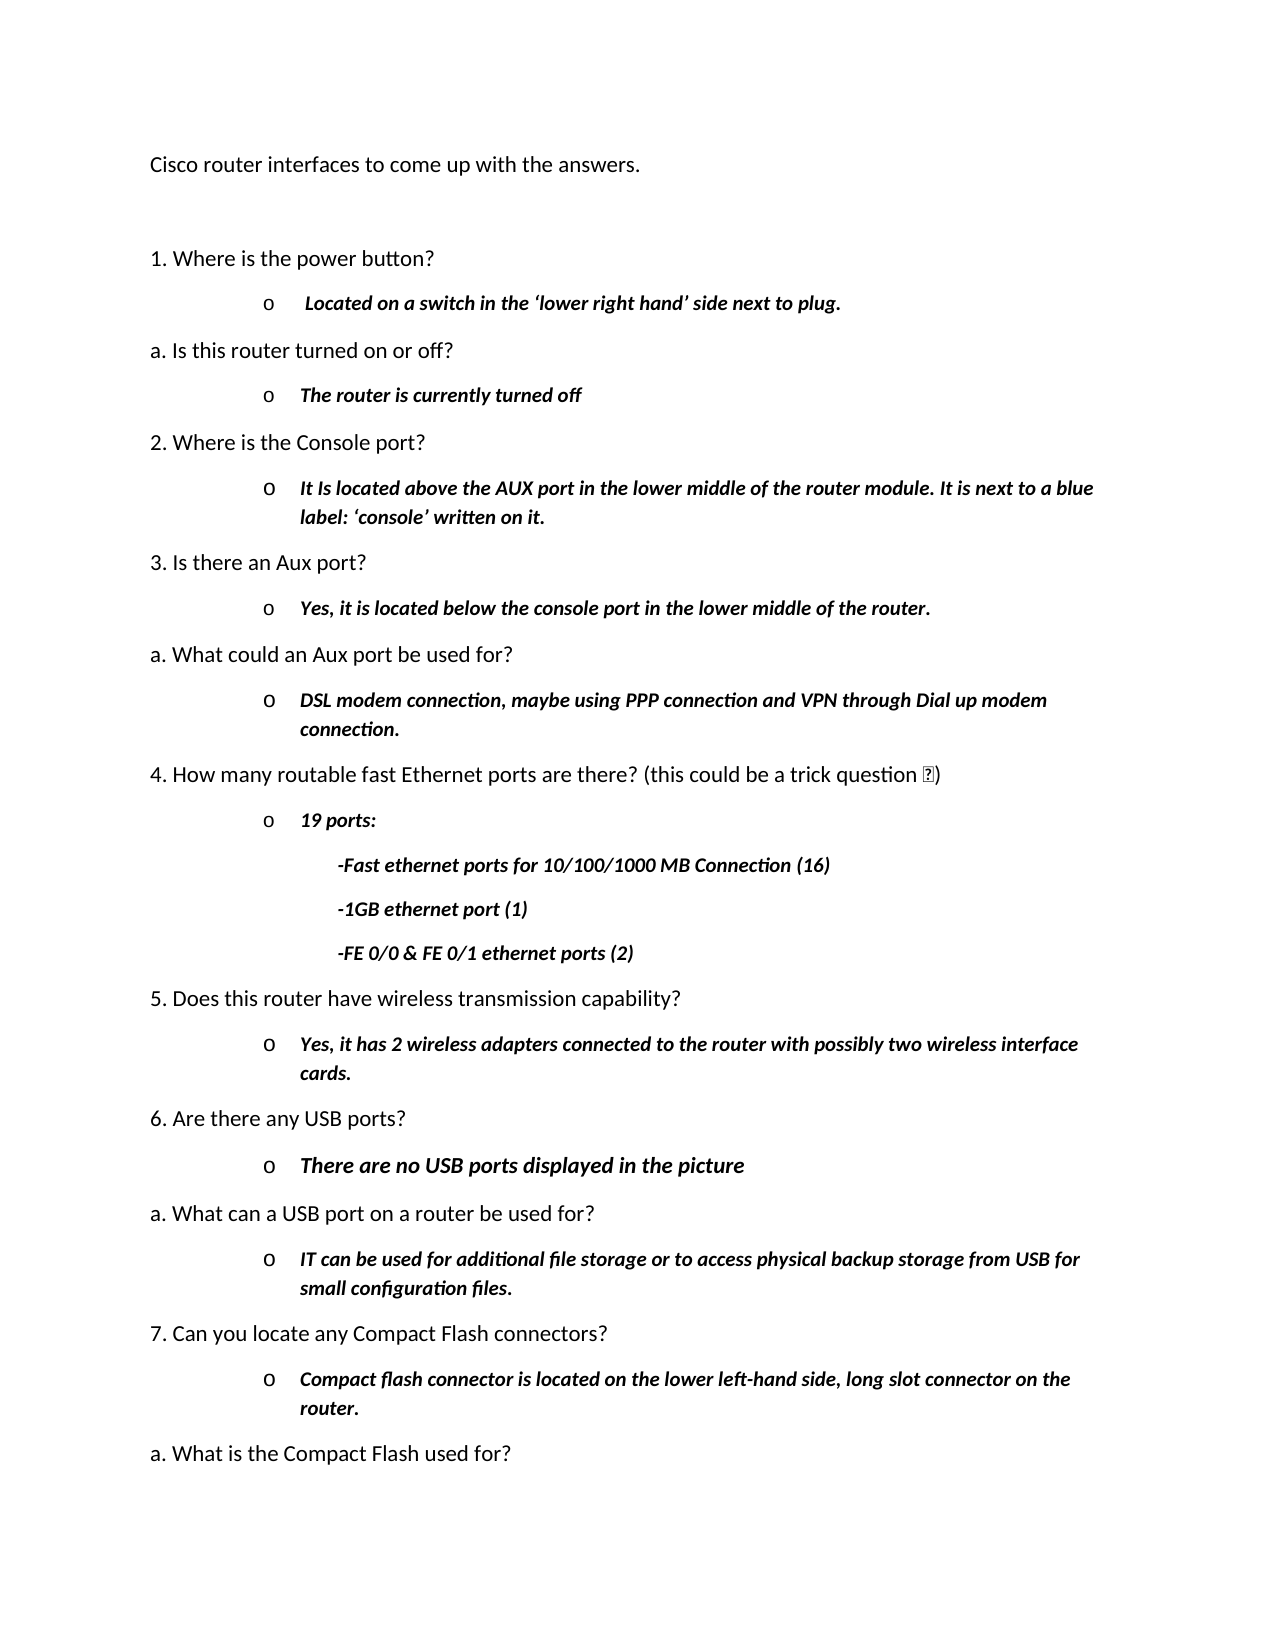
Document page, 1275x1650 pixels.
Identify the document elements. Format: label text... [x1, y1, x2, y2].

list Yes, it is located below the console port in the lower middle of the router. [262, 595, 1125, 621]
text 6. Are there any USB ports? [150, 1104, 1125, 1132]
text 4. How many routable fast Ethernet ports are there? (this could be a trick question ) [150, 760, 1125, 788]
list The router is currently turned off [262, 383, 1125, 409]
list Yes, it has 2 wireless adapters connected to the router with possibly two wireless interface cards. [262, 1031, 1125, 1086]
text -Fast ethernet ports for 10/100/1000 MB Connection (16) [337, 852, 1125, 877]
text a. What is the Compact Flash used for? [150, 1439, 1125, 1467]
text Cisco router interfaces to come up with the answers. [150, 150, 1125, 178]
list It Is located above the AUX port in the lower middle of the router module. It is next to a blue label: ‘console’ written on it. [262, 475, 1125, 529]
list Compact flash connector is located on the lower left-hand side, long slot connector on the router. [262, 1366, 1125, 1421]
list DSL modem connection, maybe using PPP connection and VPN through Dial up modem connection. [262, 687, 1125, 741]
list IT can be used for additional file storage or to access physical backup storage from USB for small configuration files. [262, 1246, 1125, 1301]
text a. What can a USB port on a router be used for? [150, 1199, 1125, 1227]
text a. Is this router turned on or off? [150, 336, 1125, 364]
text 3. Is there an Aux port? [150, 548, 1125, 576]
text 7. Can you locate any Compact Flash connectors? [150, 1319, 1125, 1347]
list There are no USB ports displayed in the picture [262, 1151, 1125, 1180]
text a. What could an Aux port be used for? [150, 640, 1125, 668]
text -1GB ethernet port (1) [300, 896, 1125, 922]
list 19 ports: [262, 807, 1125, 833]
text 1. Where is the power button? [150, 244, 1125, 272]
text -FE 0/0 & FE 0/1 ethernet ports (2) [337, 940, 1125, 966]
list Located on a switch in the ‘lower right hand’ side next to plug. [262, 291, 1125, 317]
text 2. Where is the Console port? [150, 428, 1125, 456]
text 5. Does this router have wireless transmission capability? [150, 984, 1125, 1012]
